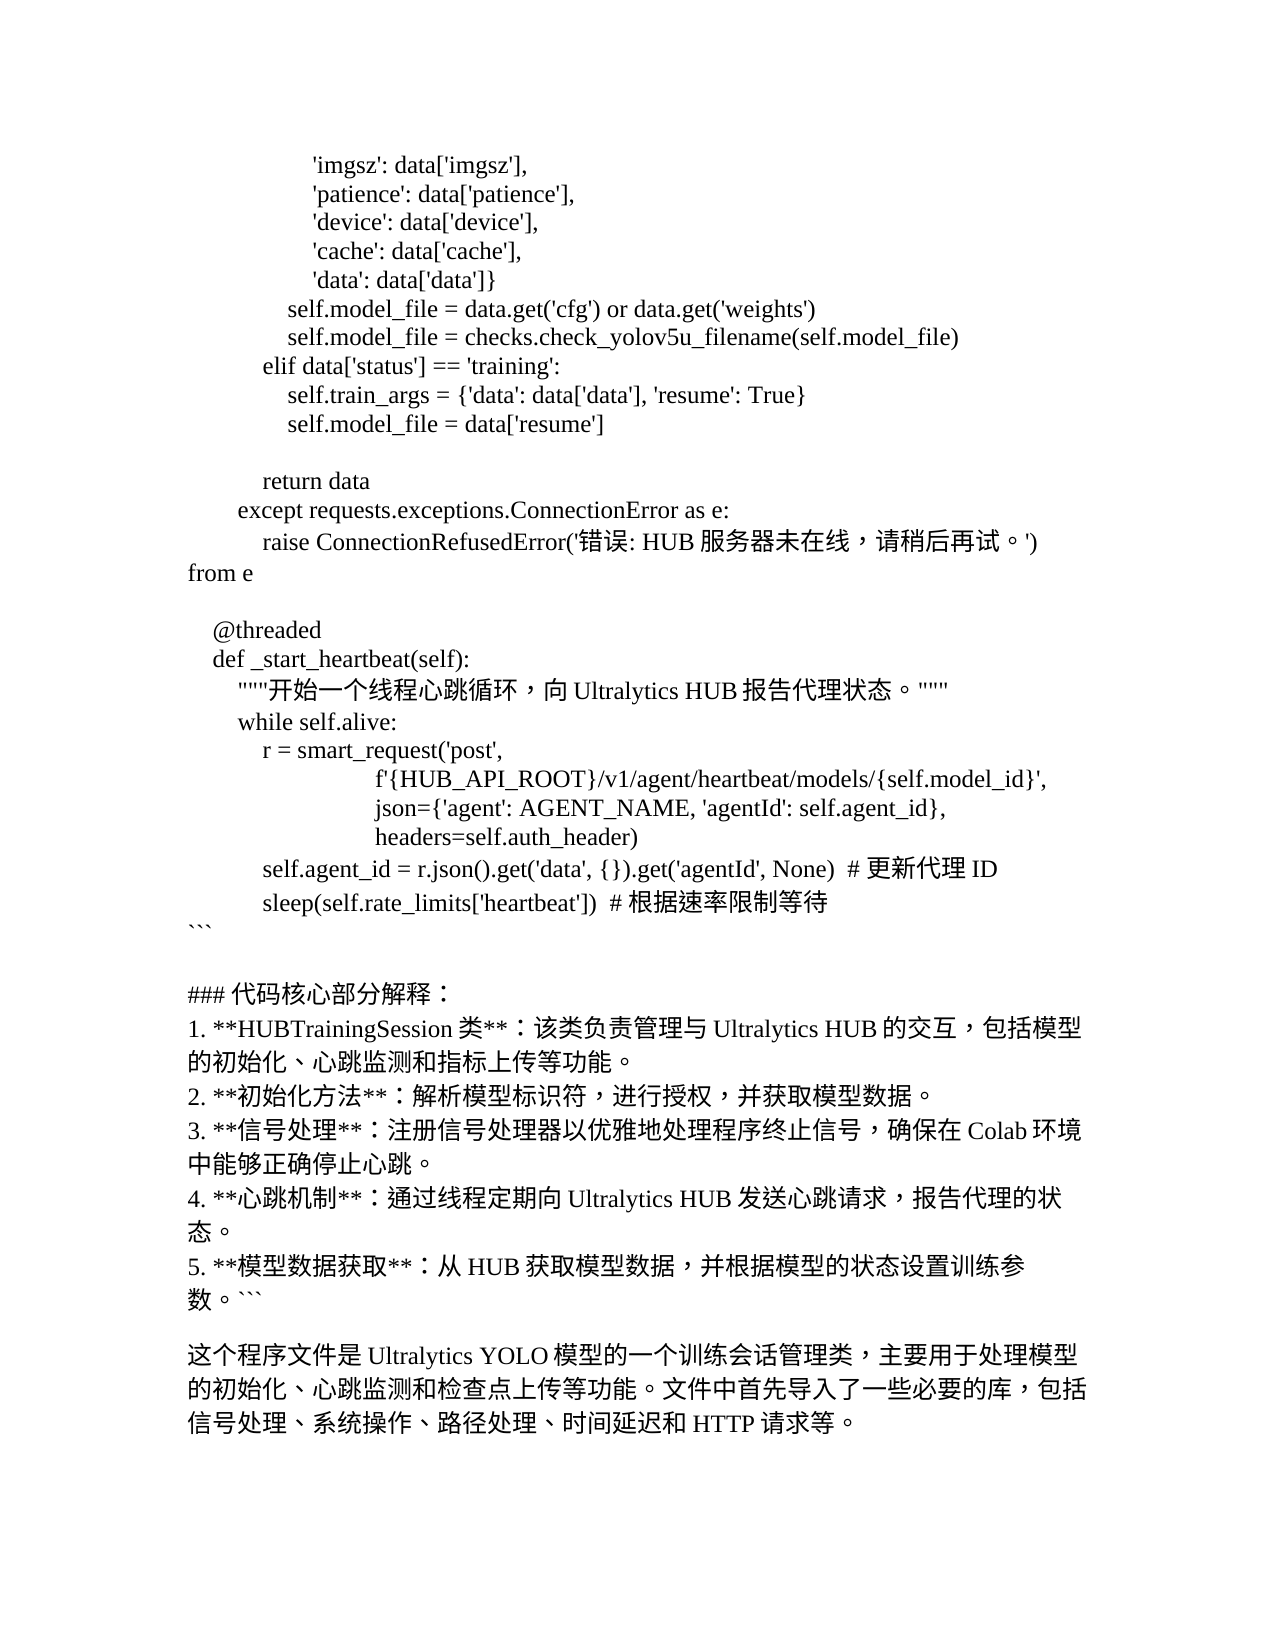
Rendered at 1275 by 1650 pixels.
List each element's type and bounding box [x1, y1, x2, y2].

text [187, 150, 1087, 1317]
text [187, 1338, 1087, 1469]
